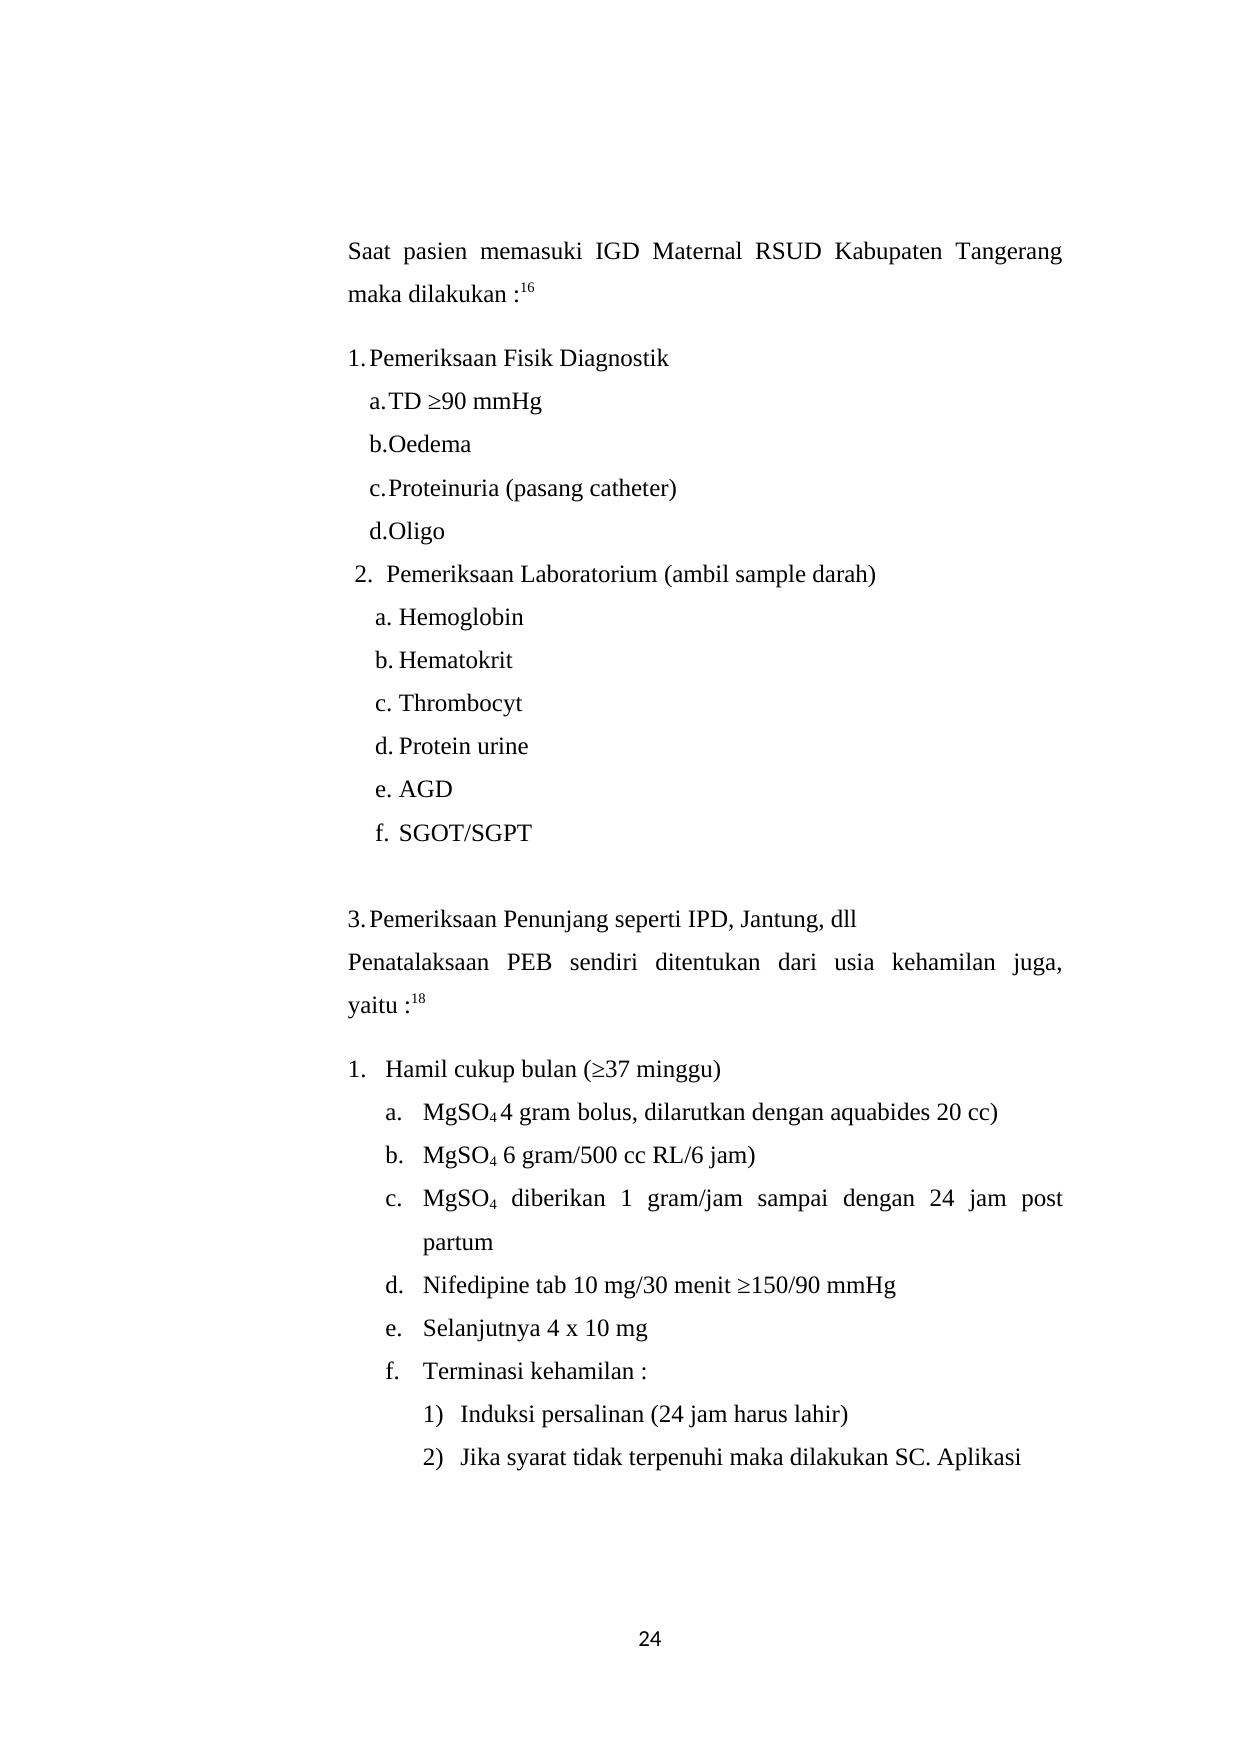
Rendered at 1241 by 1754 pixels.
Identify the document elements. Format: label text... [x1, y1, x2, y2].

list Oedema [369, 429, 1063, 458]
list MgSO4 4 gram bolus, dilarutkan dengan aquabides 20 cc) [385, 1097, 1063, 1126]
list Jika syarat tidak terpenuhi maka dilakukan SC. Aplikasi [423, 1442, 1063, 1471]
list SGOT/SGPT [375, 818, 1063, 846]
list Hematokrit [375, 645, 1063, 674]
list Protein urine [375, 731, 1063, 760]
list Nifedipine tab 10 mg/30 menit ≥150/90 mmHg [385, 1270, 1063, 1298]
list Thrombocyt [375, 688, 1063, 717]
list Pemeriksaan Laboratorium (ambil sample darah) [354, 559, 1063, 588]
list MgSO4 diberikan 1 gram/jam sampai dengan 24 jam post partum [385, 1183, 1063, 1255]
list Pemeriksaan Fisik Diagnostik [347, 343, 1063, 372]
list Induksi persalinan (24 jam harus lahir) [423, 1399, 1063, 1428]
list Hamil cukup bulan (≥37 minggu) [348, 1054, 1063, 1083]
list Hemoglobin [375, 602, 1063, 631]
list Oligo [369, 516, 1063, 544]
list MgSO4 6 gram/500 cc RL/6 jam) [385, 1140, 1063, 1169]
list TD ≥90 mmHg [369, 386, 1063, 415]
list Proteinuria (pasang catheter) [369, 473, 1063, 501]
list Terminasi kehamilan : [385, 1356, 1063, 1385]
list AGD [375, 774, 1063, 803]
list Pemeriksaan Penunjang seperti IPD, Jantung, dll [347, 904, 1063, 933]
list Saat pasien memasuki IGD Maternal RSUD Kabupaten Tangerang maka dilakukan :16 [348, 236, 1063, 308]
list Penatalaksaan PEB sendiri ditentukan dari usia kehamilan juga, yaitu :18 [348, 947, 1063, 1019]
list Selanjutnya 4 x 10 mg [385, 1313, 1063, 1342]
